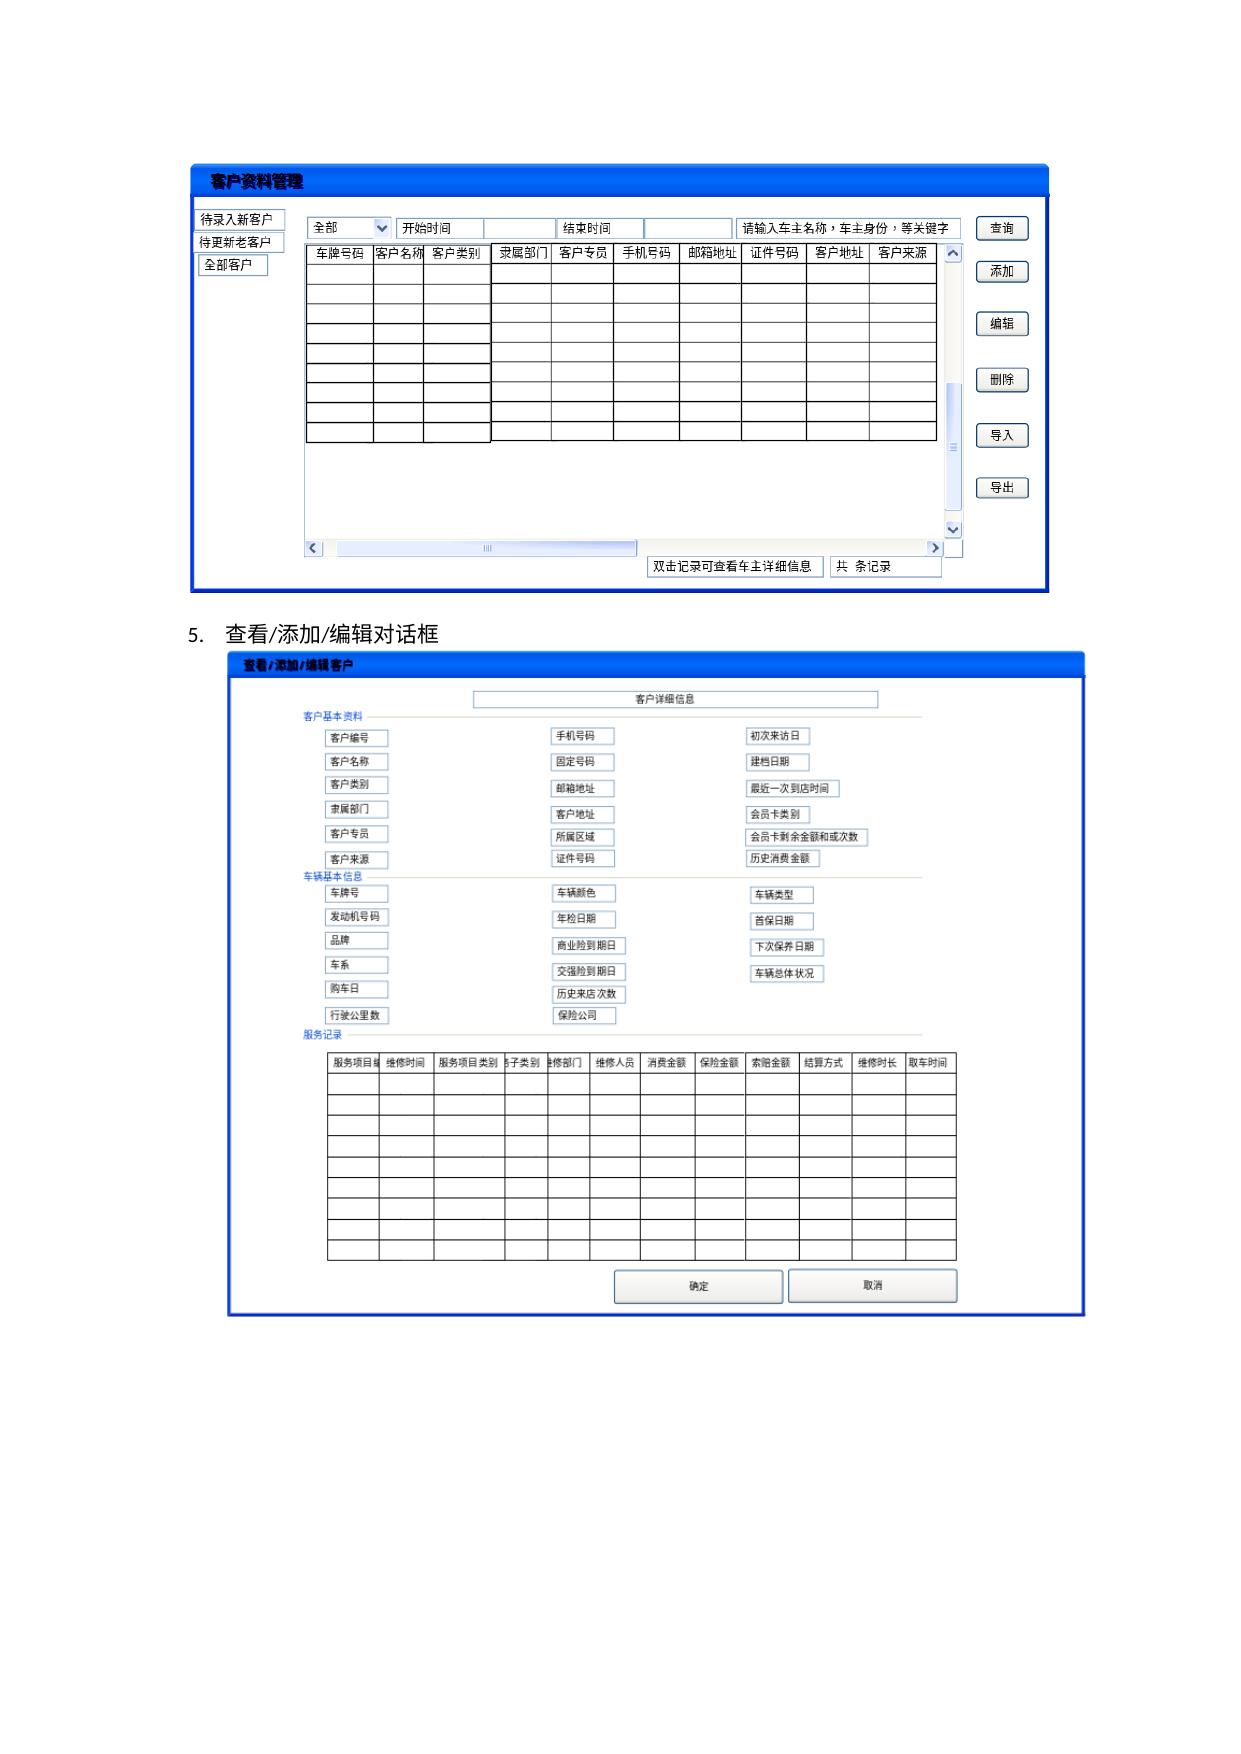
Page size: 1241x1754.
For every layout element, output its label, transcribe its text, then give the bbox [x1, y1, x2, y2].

list 查看/添加/编辑对话框 [187, 617, 1053, 649]
